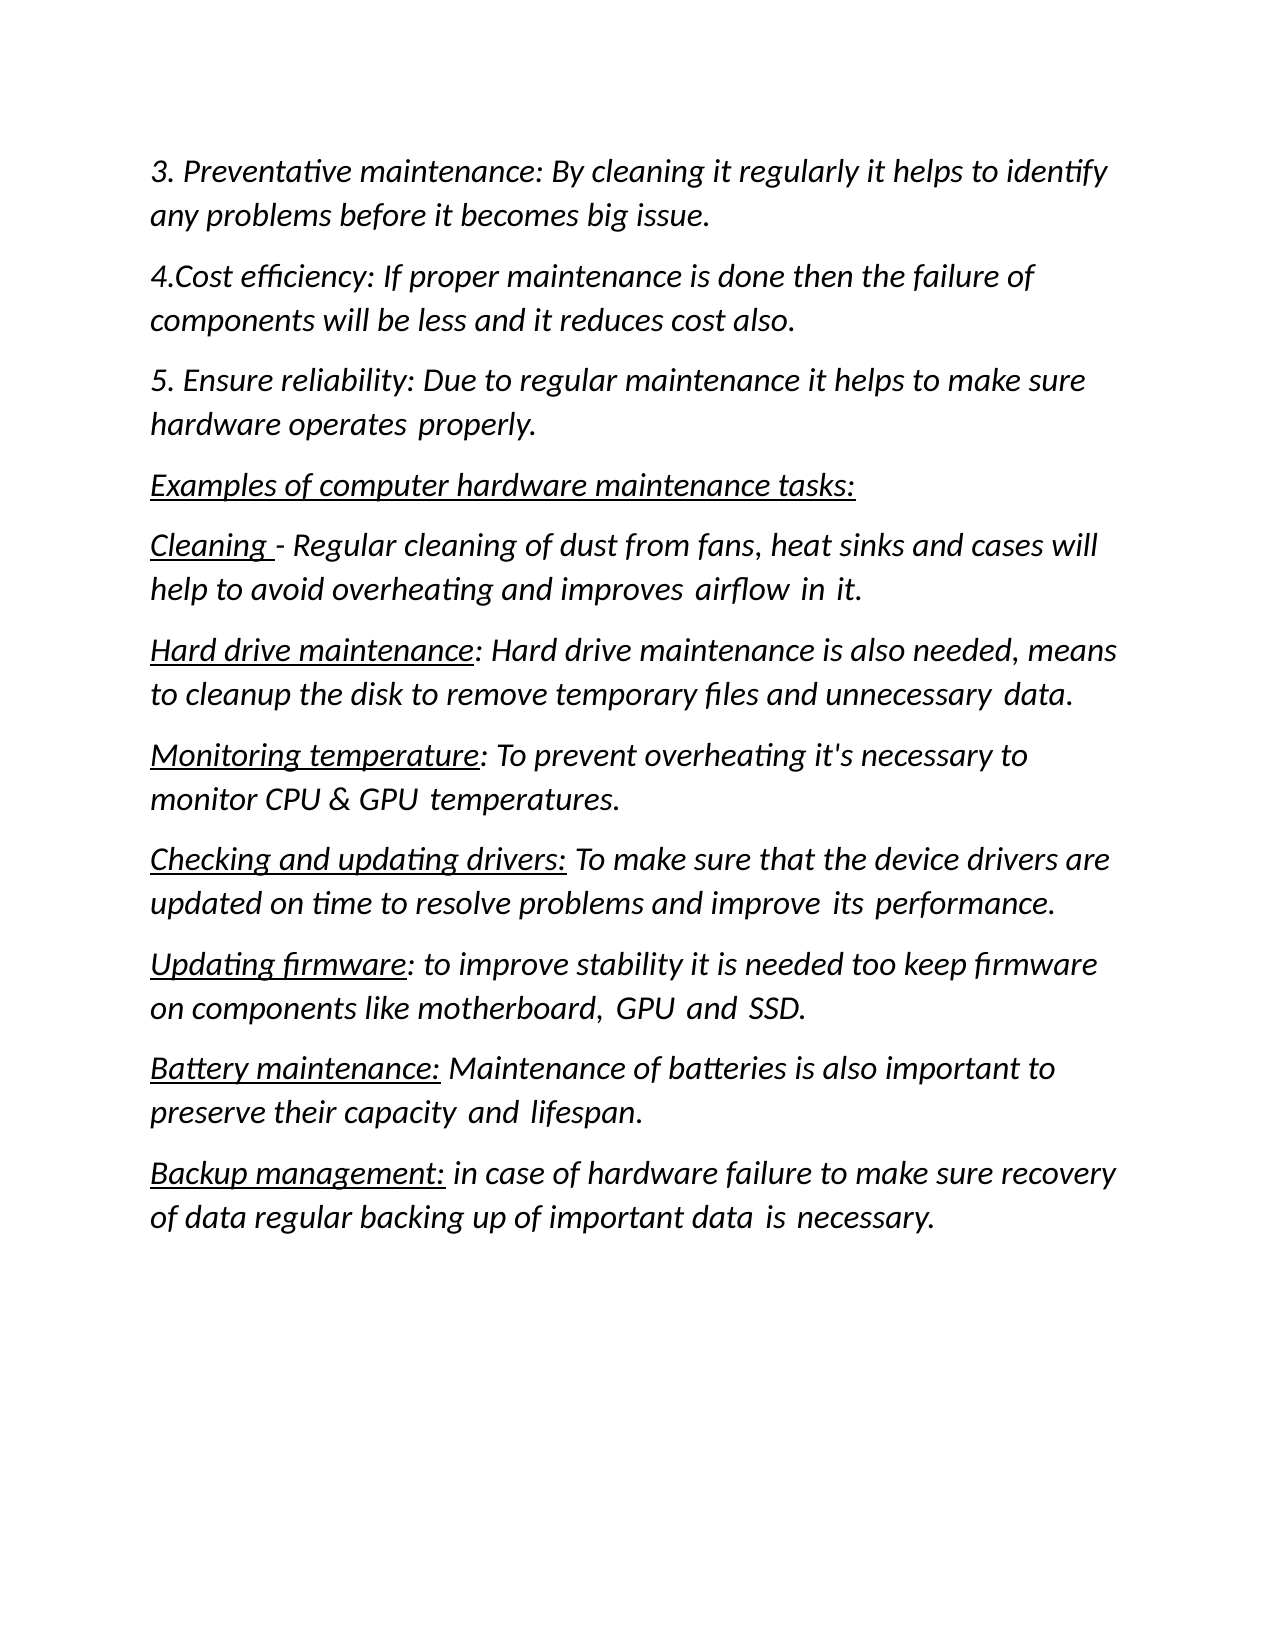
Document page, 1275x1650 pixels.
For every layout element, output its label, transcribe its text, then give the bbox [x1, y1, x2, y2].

text Battery maintenance: Maintenance of batteries is also important to preserve their capacity and lifespan. [150, 1047, 1125, 1132]
text 3. Preventative maintenance: By cleaning it regularly it helps to identify any problems before it becomes big issue. [150, 150, 1125, 235]
text Hard drive maintenance: Hard drive maintenance is also needed, means to cleanup the disk to remove temporary files and unnecessary data. [150, 629, 1125, 714]
text Cleaning - Regular cleaning of dust from fans, heat sinks and cases will help to avoid overheating and improves airflow in it. [150, 524, 1125, 609]
text Checking and updating drivers: To make sure that the device drivers are updated on time to resolve problems and improve its performance. [150, 838, 1125, 923]
text 5. Ensure reliability: Due to regular maintenance it helps to make sure hardware operates properly. [150, 359, 1125, 444]
text Examples of computer hardware maintenance tasks: [150, 464, 1125, 504]
text Updating firmware: to improve stability it is needed too keep firmware on components like motherboard, GPU and SSD. [150, 943, 1125, 1027]
text 4.Cost efficiency: If proper maintenance is done then the failure of components will be less and it reduces cost also. [150, 254, 1125, 339]
text Monitoring temperature: To prevent overheating it's necessary to monitor CPU & GPU temperatures. [150, 733, 1125, 818]
text Backup management: in case of hardware failure to make sure recovery of data regular backing up of important data is necessary. [150, 1152, 1125, 1237]
